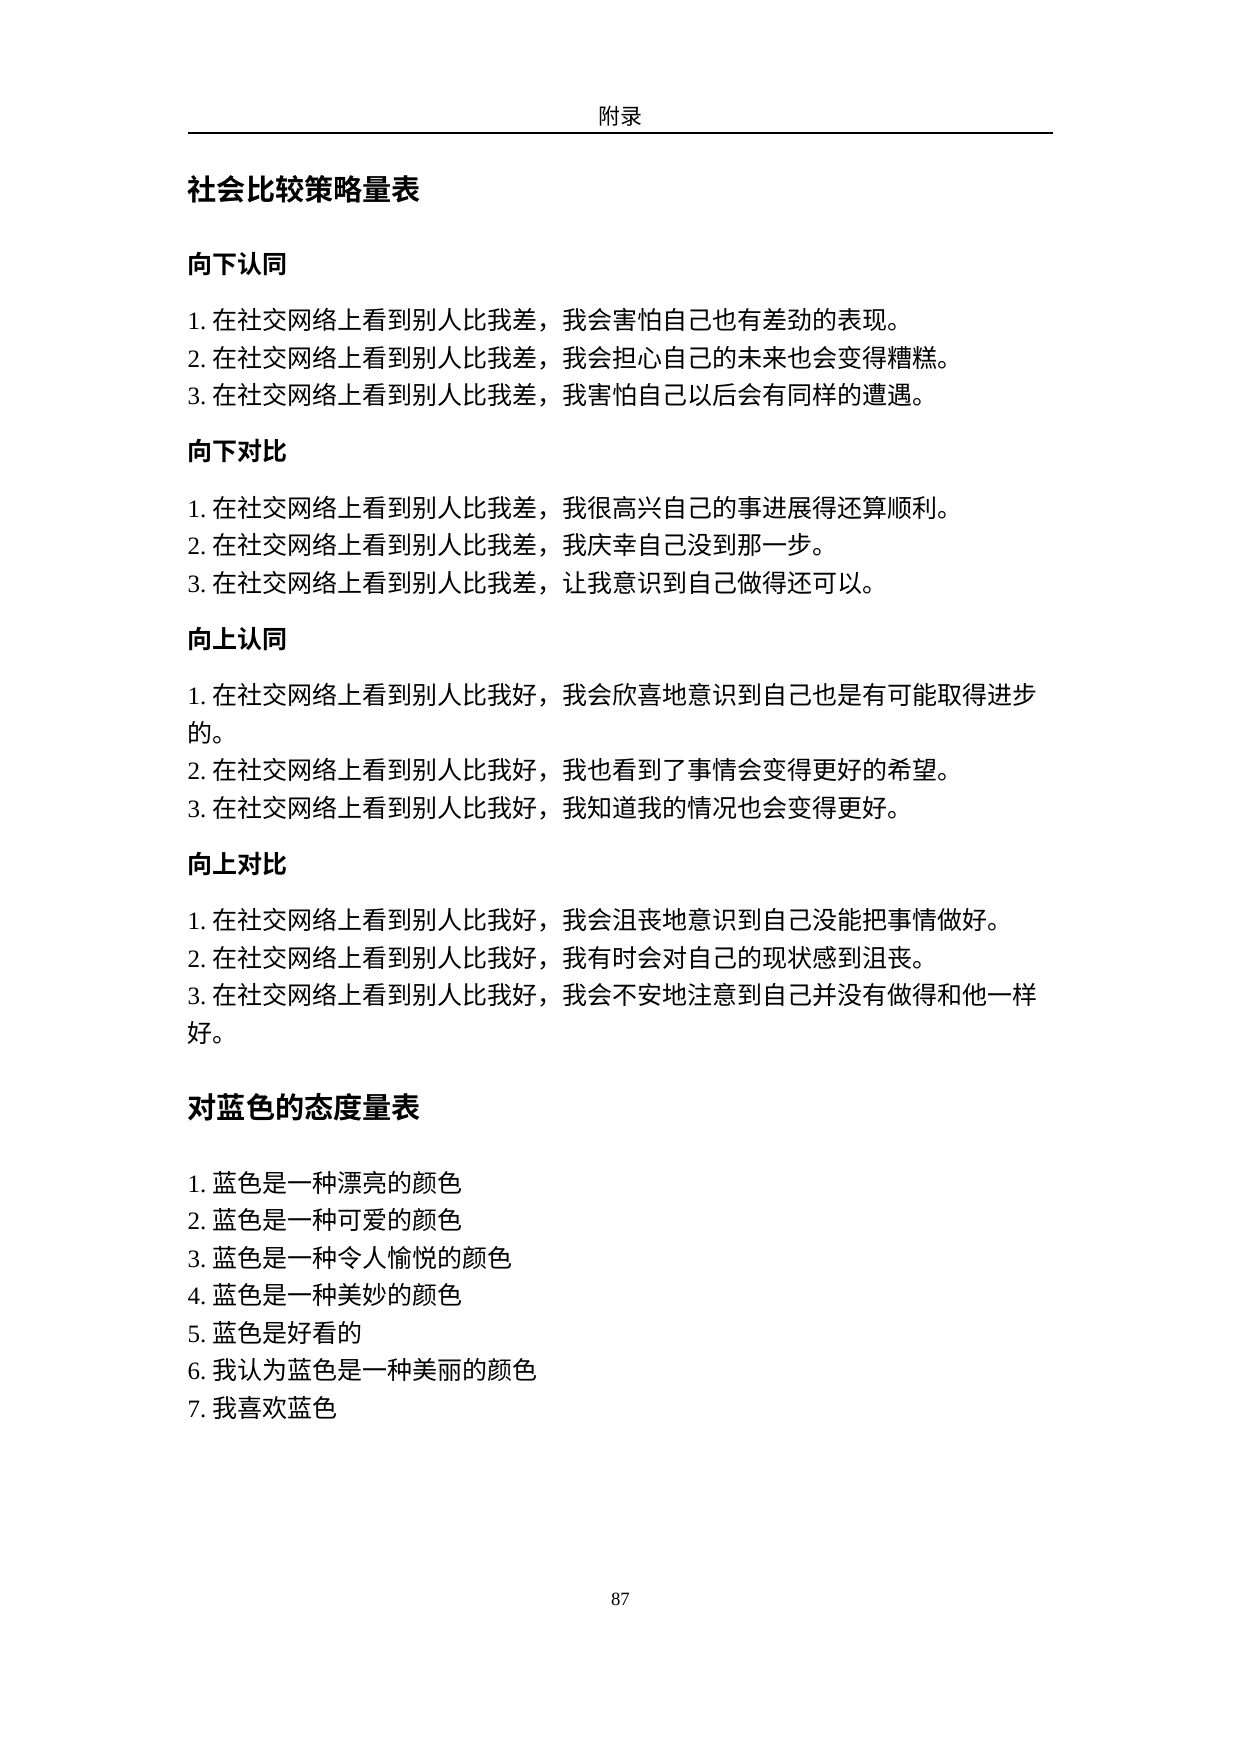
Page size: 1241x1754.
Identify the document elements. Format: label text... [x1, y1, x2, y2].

text 3. 在社交网络上看到别人比我差，我害怕自己以后会有同样的遭遇。 [187, 375, 1053, 412]
text 6. 我认为蓝色是一种美丽的颜色 [187, 1350, 1053, 1387]
text 2. 在社交网络上看到别人比我差，我庆幸自己没到那一步。 [187, 525, 1053, 562]
text 1. 在社交网络上看到别人比我好，我会欣喜地意识到自己也是有可能取得进步的。 [187, 675, 1053, 750]
text 5. 蓝色是好看的 [187, 1312, 1053, 1350]
subtitle 社会比较策略量表 [187, 150, 1053, 225]
text 2. 蓝色是一种可爱的颜色 [187, 1200, 1053, 1237]
text 7. 我喜欢蓝色 [187, 1387, 1053, 1425]
subtitle 向下认同 [187, 244, 1053, 281]
subtitle 对蓝色的态度量表 [187, 1069, 1053, 1144]
text 1. 在社交网络上看到别人比我差，我很高兴自己的事进展得还算顺利。 [187, 487, 1053, 525]
text 1. 在社交网络上看到别人比我差，我会害怕自己也有差劲的表现。 [187, 300, 1053, 337]
subtitle 向上认同 [187, 619, 1053, 656]
text 4. 蓝色是一种美妙的颜色 [187, 1275, 1053, 1312]
text 2. 在社交网络上看到别人比我好，我也看到了事情会变得更好的希望。 [187, 750, 1053, 787]
subtitle 向下对比 [187, 431, 1053, 469]
text 3. 在社交网络上看到别人比我好，我知道我的情况也会变得更好。 [187, 787, 1053, 825]
text 2. 在社交网络上看到别人比我差，我会担心自己的未来也会变得糟糕。 [187, 337, 1053, 375]
text 2. 在社交网络上看到别人比我好，我有时会对自己的现状感到沮丧。 [187, 937, 1053, 975]
subtitle 向上对比 [187, 844, 1053, 881]
text 3. 蓝色是一种令人愉悦的颜色 [187, 1237, 1053, 1275]
text 3. 在社交网络上看到别人比我差，让我意识到自己做得还可以。 [187, 562, 1053, 600]
text 1. 蓝色是一种漂亮的颜色 [187, 1162, 1053, 1200]
text 1. 在社交网络上看到别人比我好，我会沮丧地意识到自己没能把事情做好。 [187, 900, 1053, 937]
text 3. 在社交网络上看到别人比我好，我会不安地注意到自己并没有做得和他一样好。 [187, 975, 1053, 1050]
